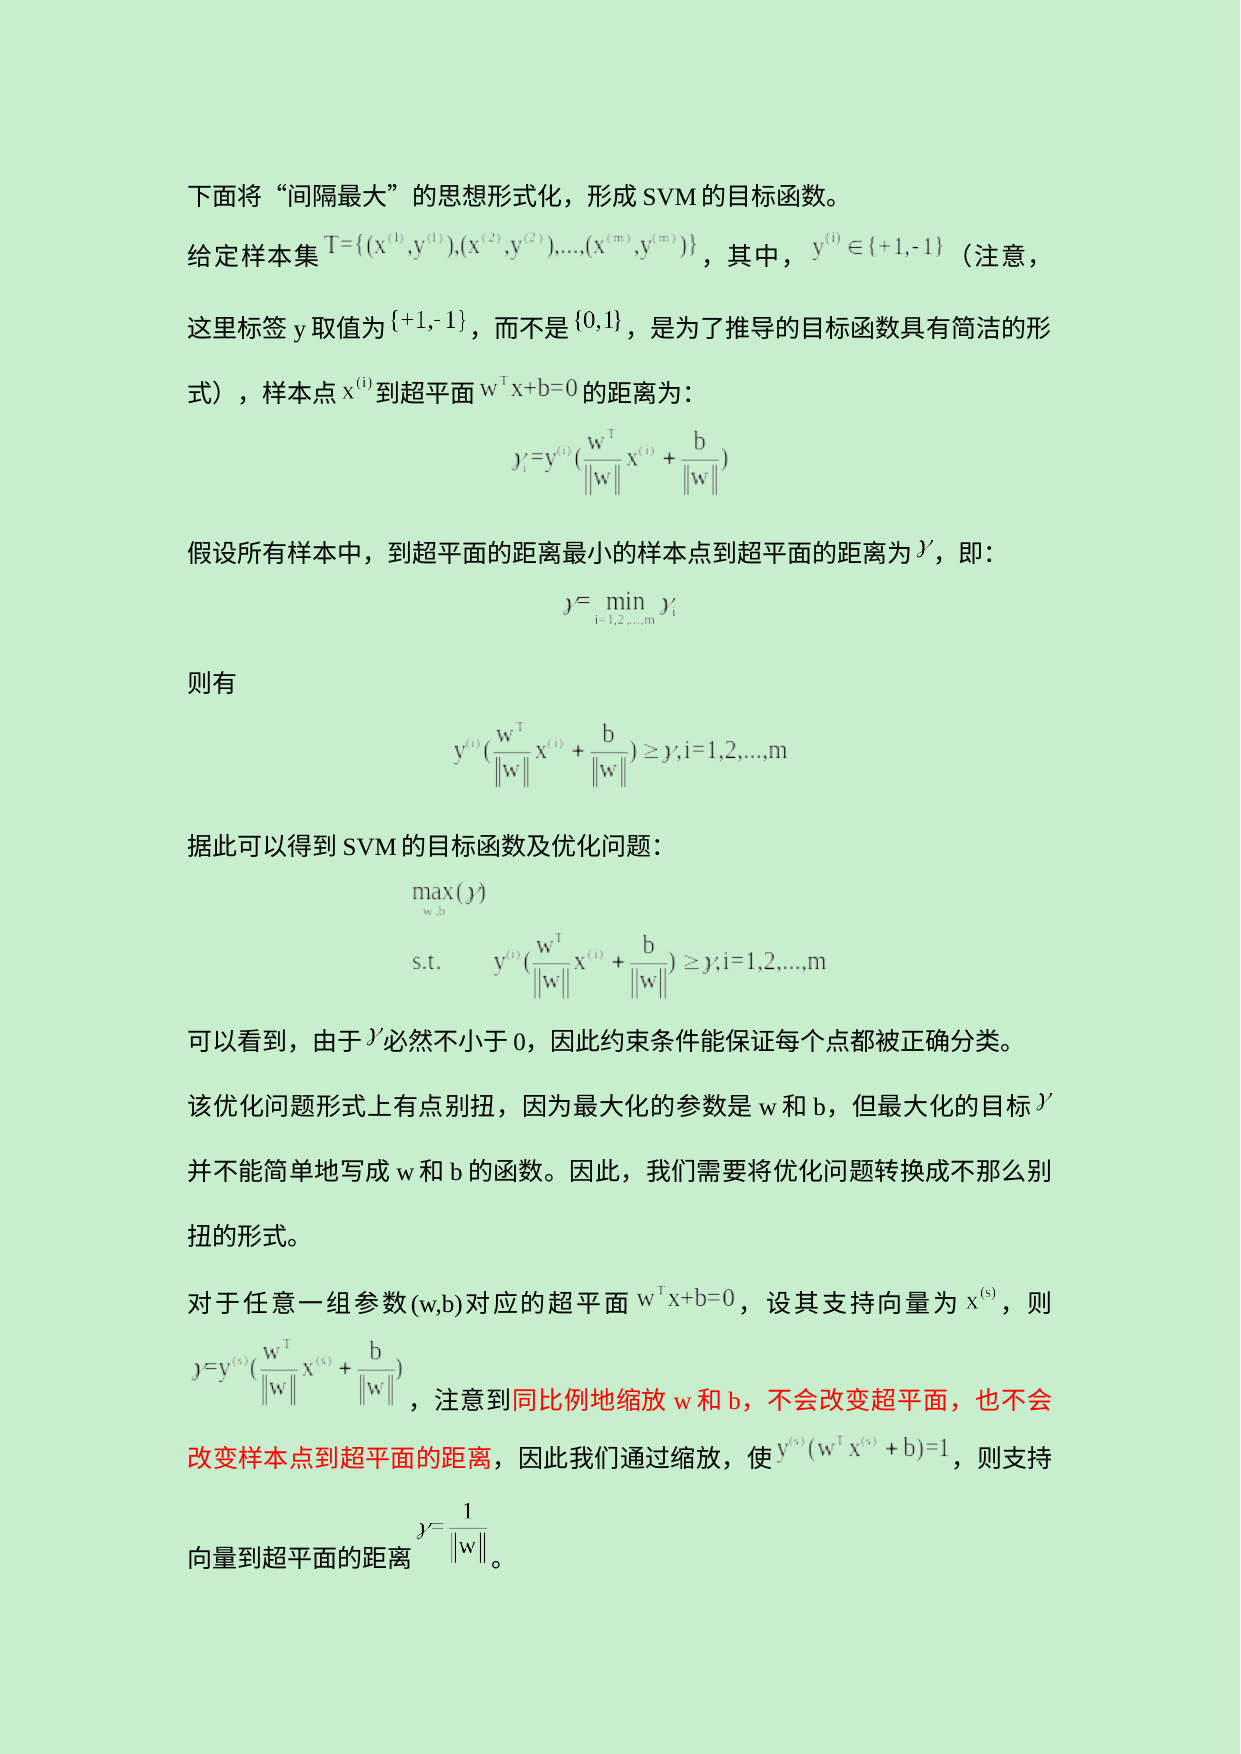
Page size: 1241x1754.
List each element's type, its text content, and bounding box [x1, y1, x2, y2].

text 对于任意一组参数(w,b)对应的超平面，设其支持向量为，则，注意到同比例地缩放w和b，不会改变超平面，也不会改变样本点到超平面的距离，因此我们通过缩放，使，则支持向量到超平面的距离。 [187, 1267, 1053, 1592]
text 则有 [187, 649, 1053, 714]
text 给定样本集，其中，（注意，这里标签y取值为，而不是，是为了推导的目标函数具有简洁的形式），样本点到超平面的距离为： [187, 227, 1053, 422]
text 下面将“间隔最大”的思想形式化，形成SVM的目标函数。 [187, 162, 1053, 227]
text 该优化问题形式上有点别扭，因为最大化的参数是w和b，但最大化的目标并不能简单地写成w和b的函数。因此，我们需要将优化问题转换成不那么别扭的形式。 [187, 1072, 1053, 1267]
text 假设所有样本中，到超平面的距离最小的样本点到超平面的距离为，即： [187, 519, 1053, 584]
text 可以看到，由于必然不小于0，因此约束条件能保证每个点都被正确分类。 [187, 1007, 1053, 1072]
text 据此可以得到SVM的目标函数及优化问题： [187, 812, 1053, 877]
